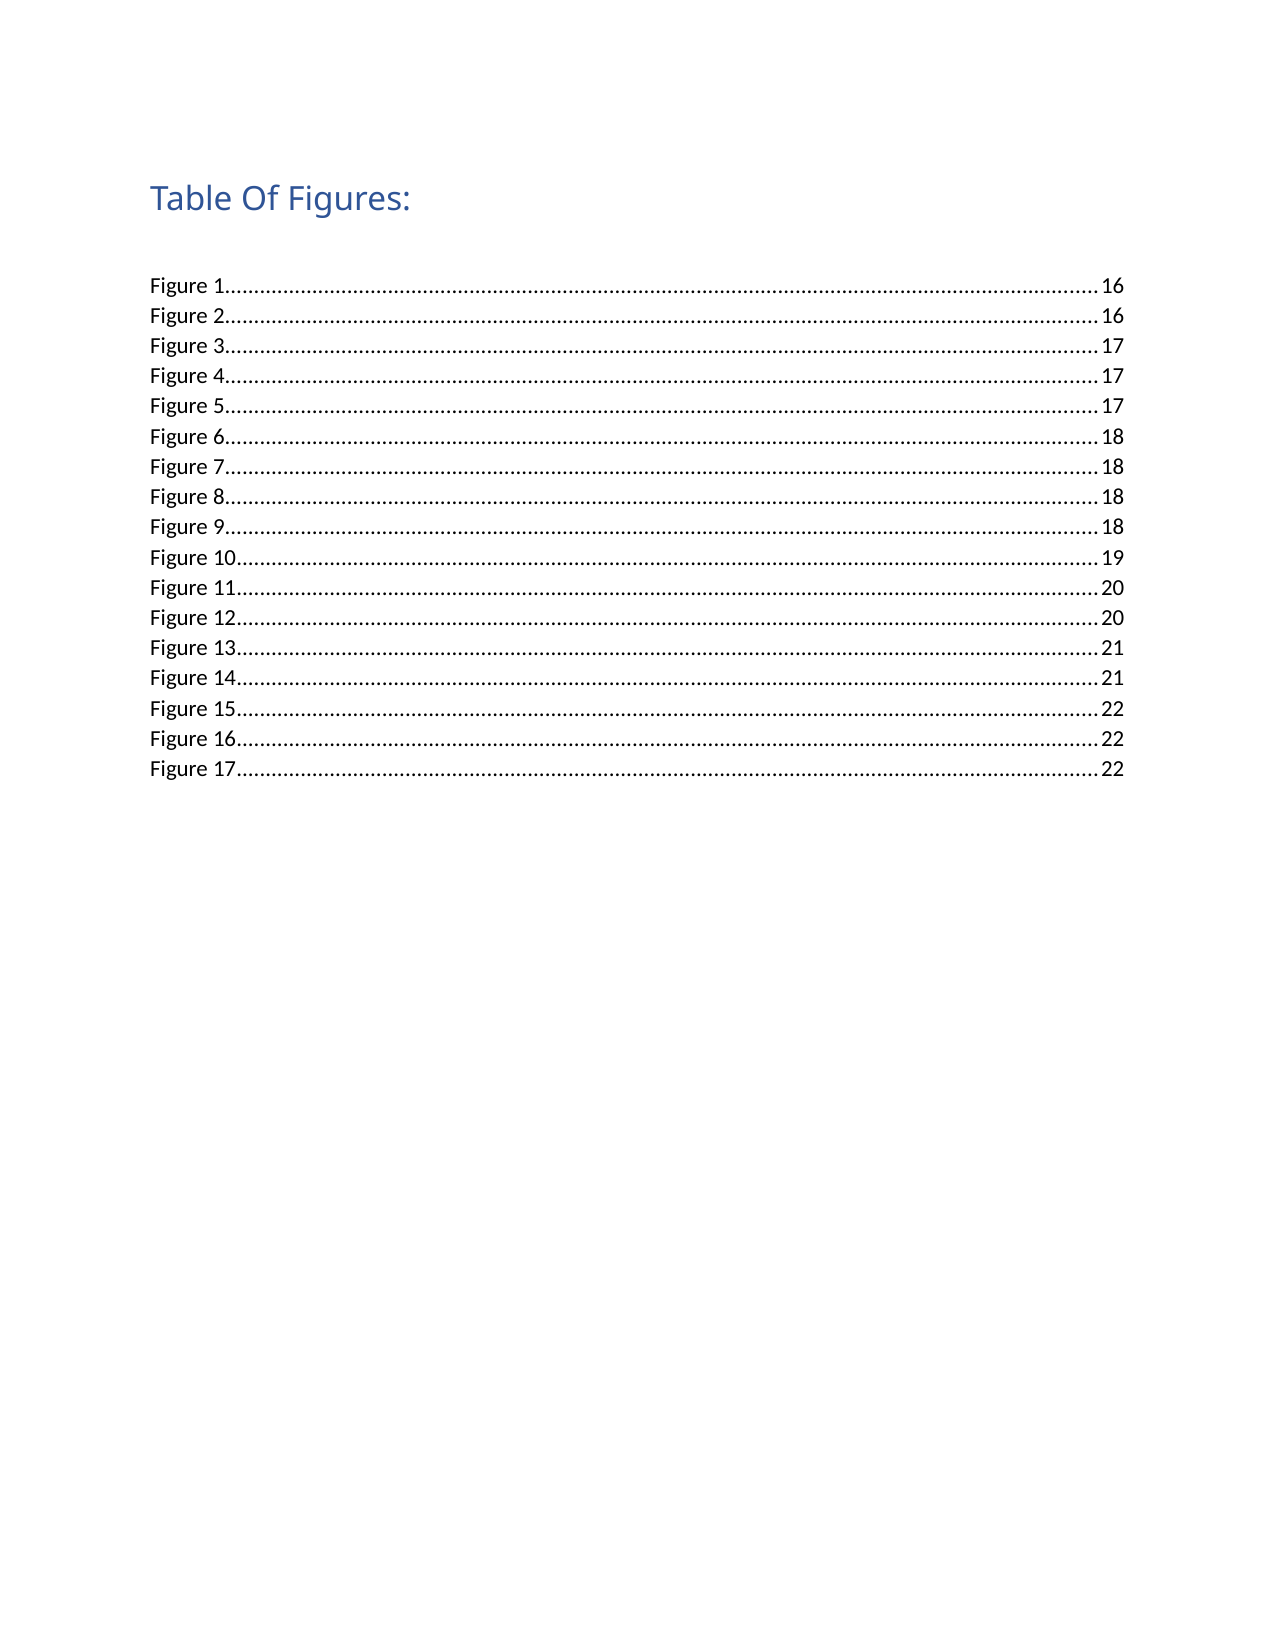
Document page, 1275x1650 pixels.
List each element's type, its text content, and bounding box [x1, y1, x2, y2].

text Figure 4 17 [150, 361, 1125, 389]
text Figure 6 18 [150, 422, 1125, 450]
subtitle Table Of Figures: [150, 175, 1125, 220]
text Figure 7 18 [150, 452, 1125, 480]
text Figure 15 22 [150, 694, 1125, 722]
text Figure 2 16 [150, 301, 1125, 329]
text Figure 5 17 [150, 392, 1125, 420]
text Figure 16 22 [150, 724, 1125, 752]
text Figure 10 19 [150, 543, 1125, 571]
text Figure 3 17 [150, 331, 1125, 359]
text Figure 1 16 [150, 271, 1125, 299]
text Figure 9 18 [150, 512, 1125, 541]
text Figure 8 18 [150, 482, 1125, 510]
text Figure 14 21 [150, 663, 1125, 692]
text Figure 11 20 [150, 573, 1125, 601]
text Figure 17 22 [150, 754, 1125, 782]
text Figure 12 20 [150, 603, 1125, 631]
text Figure 13 21 [150, 633, 1125, 661]
